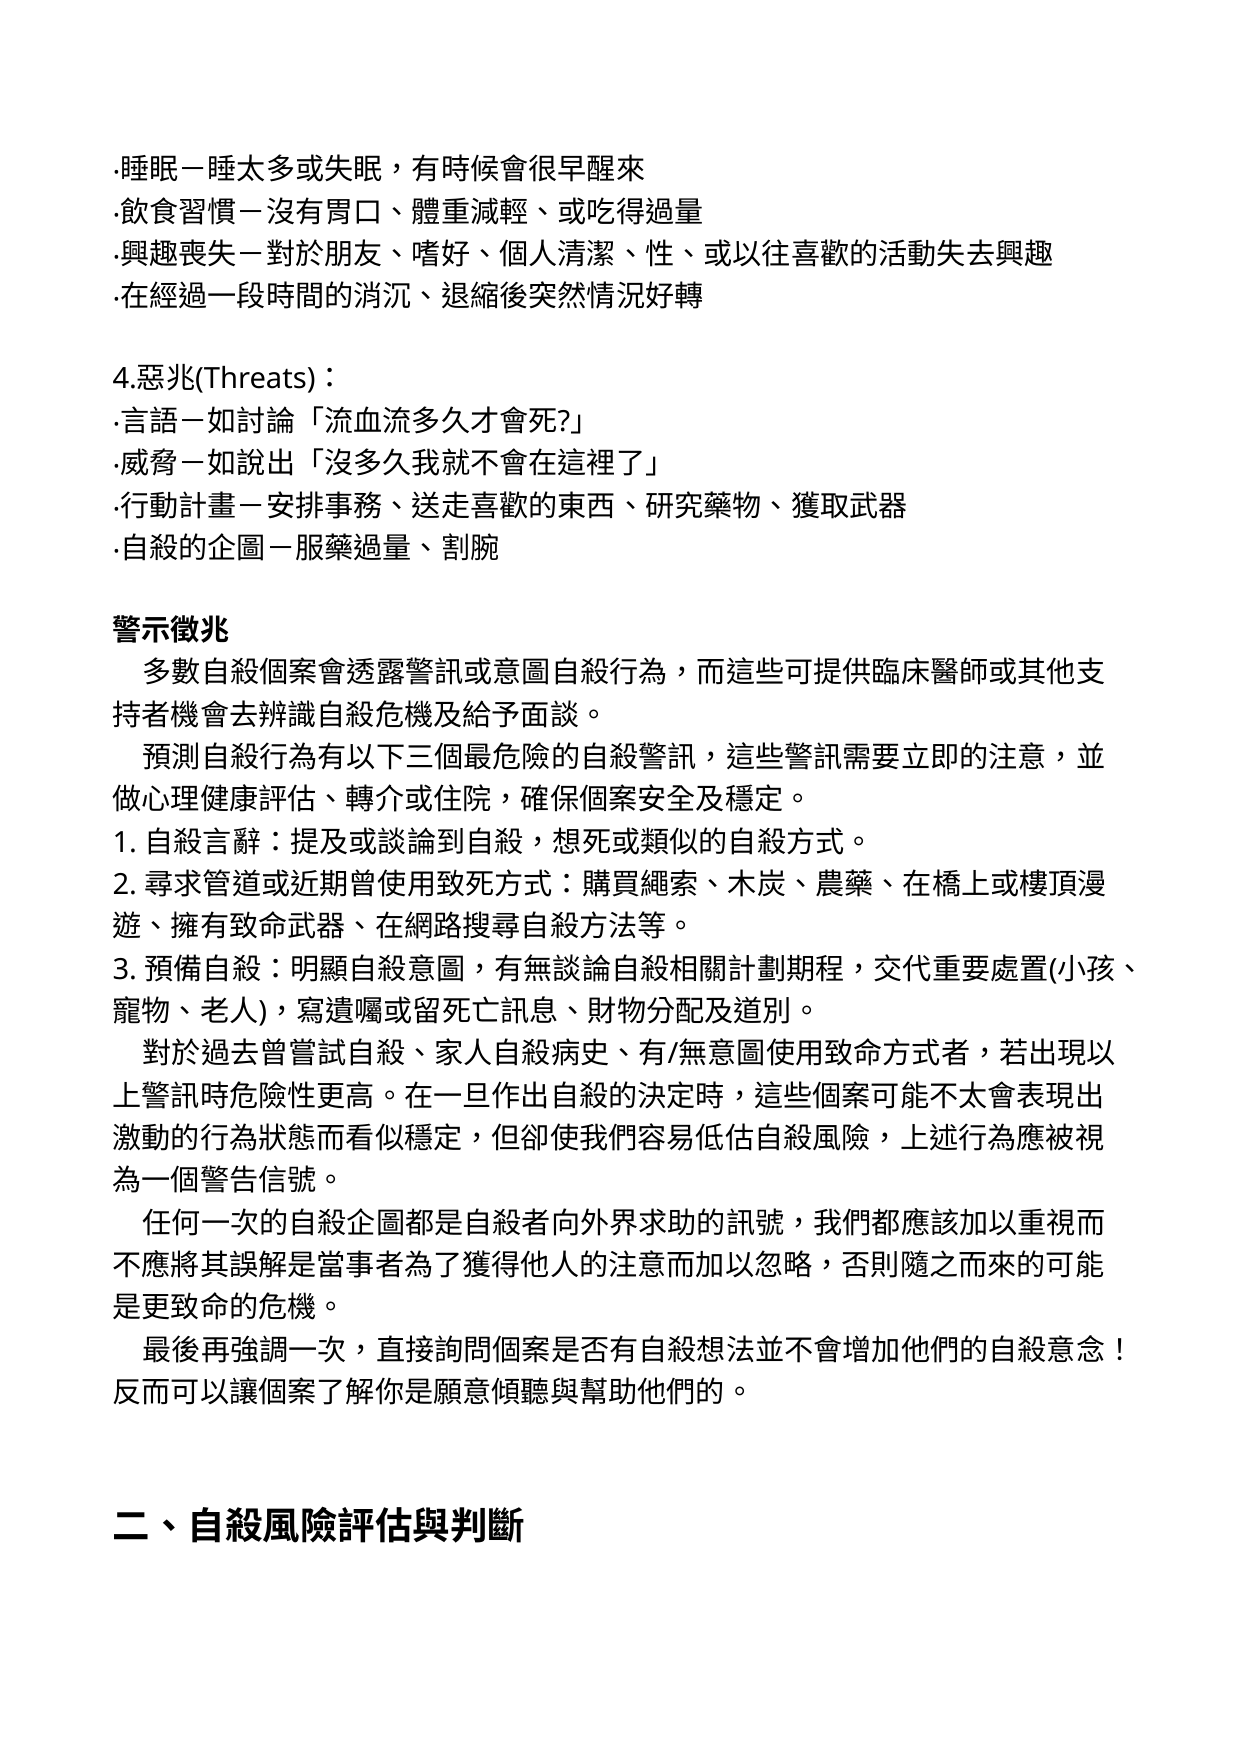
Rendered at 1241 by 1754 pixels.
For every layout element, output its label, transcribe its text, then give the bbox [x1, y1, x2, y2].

text ‧興趣喪失－對於朋友、嗜好、個人清潔、性、或以往喜歡的活動失去興趣 [112, 231, 1128, 273]
text ‧在經過一段時間的消沉、退縮後突然情況好轉 [112, 273, 1128, 315]
text ‧睡眠－睡太多或失眠，有時候會很早醒來 [112, 146, 1128, 188]
text ‧飲食習慣－沒有胃口、體重減輕、或吃得過量 [112, 188, 1128, 231]
text ‧自殺的企圖－服藥過量、割腕 [112, 524, 1128, 567]
text 最後再強調一次，直接詢問個案是否有自殺想法並不會增加他們的自殺意念！反而可以讓個案了解你是願意傾聽與幫助他們的。 [112, 1326, 1128, 1411]
text 2. 尋求管道或近期曾使用致死方式：購買繩索、木炭、農藥、在橋上或樓頂漫遊、擁有致命武器、在網路搜尋自殺方法等。 [112, 861, 1128, 945]
text 警示徵兆 [112, 607, 1128, 649]
text ‧威脅－如說出「沒多久我就不會在這裡了」 [112, 440, 1128, 482]
text ‧行動計畫－安排事務、送走喜歡的東西、研究藥物、獲取武器 [112, 482, 1128, 524]
text 1. 自殺言辭：提及或談論到自殺，想死或類似的自殺方式。 [112, 818, 1128, 861]
text 多數自殺個案會透露警訊或意圖自殺行為，而這些可提供臨床醫師或其他支持者機會去辨識自殺危機及給予面談。 [112, 649, 1128, 733]
text 任何一次的自殺企圖都是自殺者向外界求助的訊號，我們都應該加以重視而不應將其誤解是當事者為了獲得他人的注意而加以忽略，否則隨之而來的可能是更致命的危機。 [112, 1199, 1128, 1326]
text 3. 預備自殺：明顯自殺意圖，有無談論自殺相關計劃期程，交代重要處置(小孩、寵物、老人)，寫遺囑或留死亡訊息、財物分配及道別。 [112, 945, 1128, 1030]
text 4.惡兆(Threats)： [112, 355, 1128, 397]
text 對於過去曾嘗試自殺、家人自殺病史、有/無意圖使用致命方式者，若出現以上警訊時危險性更高。在一旦作出自殺的決定時，這些個案可能不太會表現出激動的行為狀態而看似穩定，但卻使我們容易低估自殺風險，上述行為應被視為一個警告信號。 [112, 1030, 1128, 1199]
text 預測自殺行為有以下三個最危險的自殺警訊，這些警訊需要立即的注意，並做心理健康評估、轉介或住院，確保個案安全及穩定。 [112, 733, 1128, 818]
text 二、自殺風險評估與判斷 [112, 1496, 1128, 1550]
text ‧言語－如討論「流血流多久才會死?」 [112, 397, 1128, 440]
